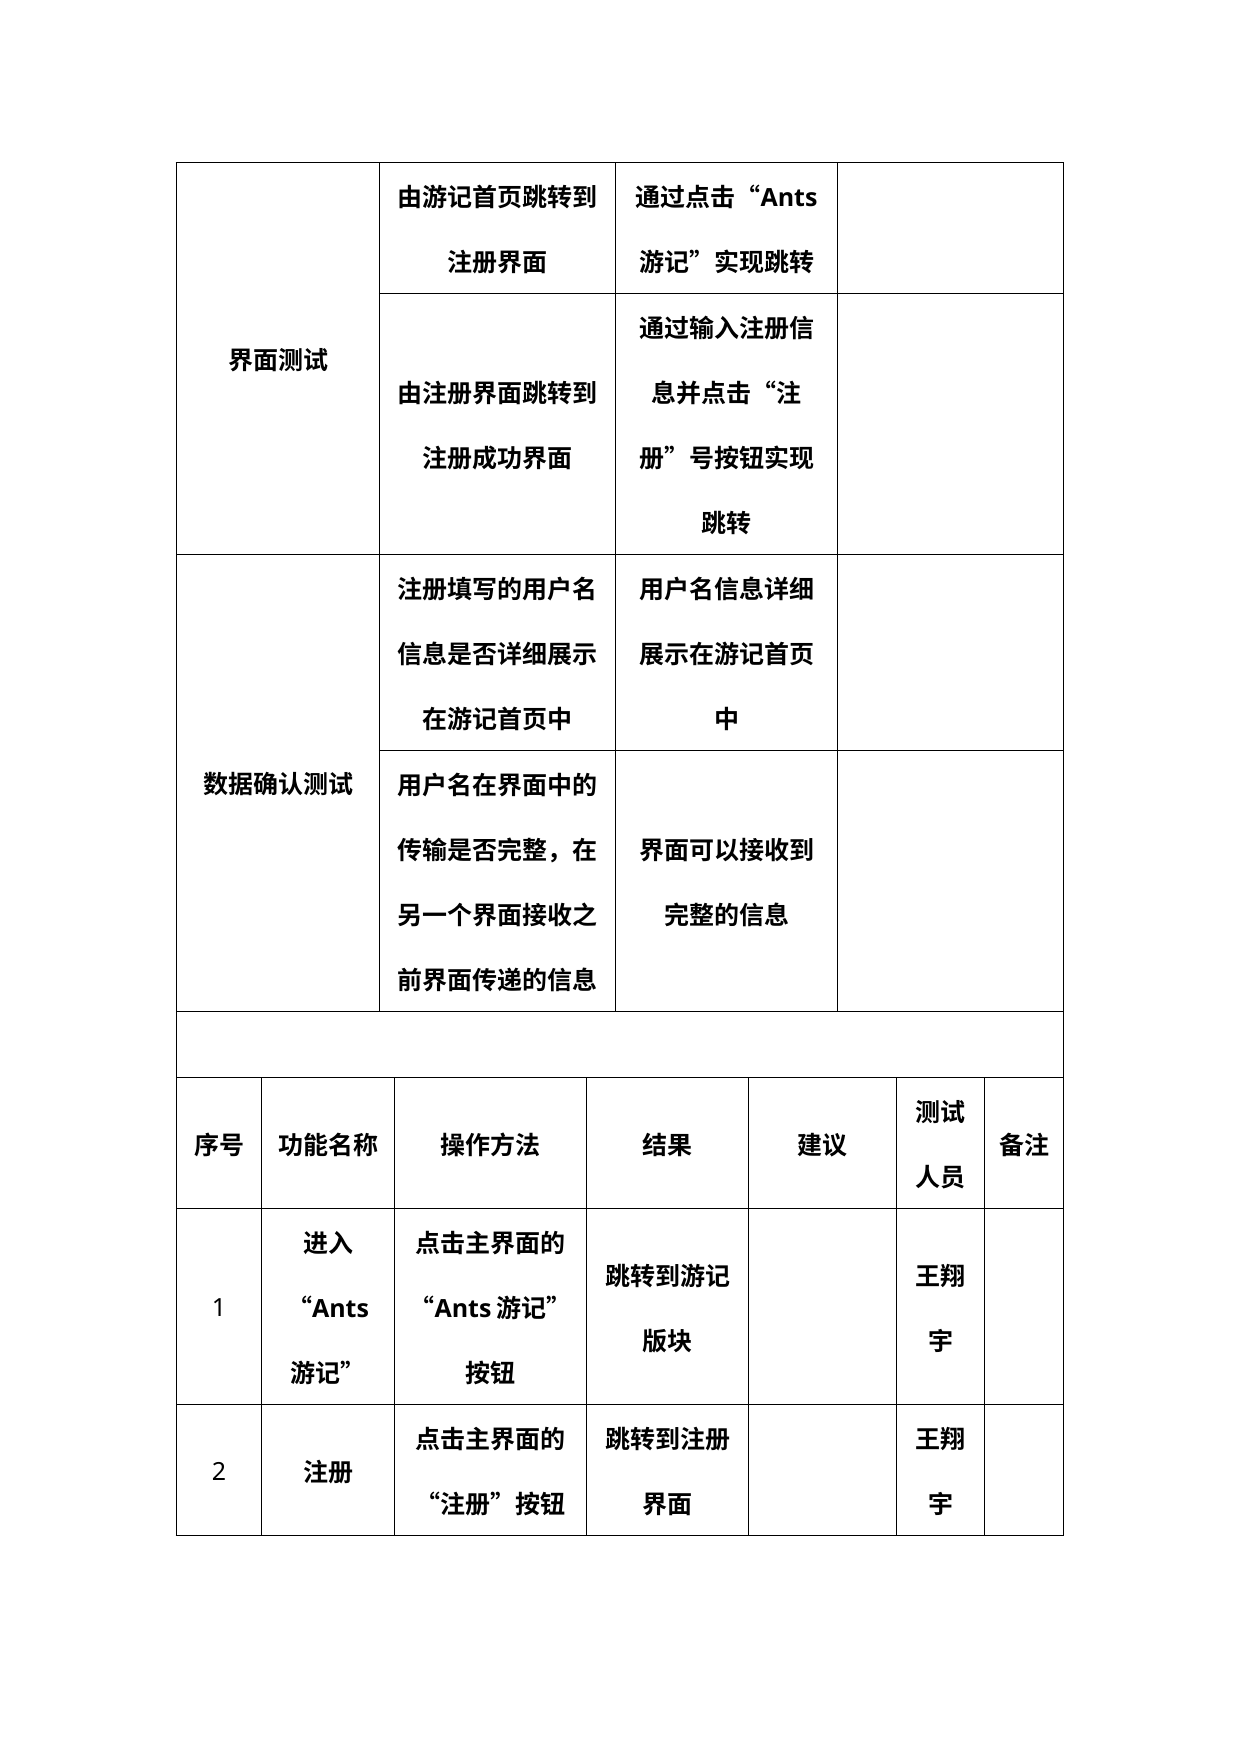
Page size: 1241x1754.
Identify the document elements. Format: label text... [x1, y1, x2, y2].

table_cell 用户名信息详细展示在游记首页中 [616, 555, 837, 750]
table_cell 由游记首页跳转到注册界面 [380, 163, 615, 293]
table_cell [749, 1209, 896, 1404]
table_cell [838, 751, 1063, 1011]
table_cell 测试人员 [897, 1078, 984, 1208]
table_cell 注册填写的用户名信息是否详细展示在游记首页中 [380, 555, 615, 750]
table_cell 操作方法 [395, 1078, 586, 1208]
table_cell 点击主界面的“Ants游记”按钮 [395, 1209, 586, 1404]
table_cell 王翔宇 [897, 1405, 984, 1535]
table_cell [985, 1209, 1063, 1404]
table_cell [838, 555, 1063, 750]
table_cell 点击主界面的“注册”按钮 [395, 1405, 586, 1535]
table_cell 跳转到注册界面 [587, 1405, 748, 1535]
table_cell 备注 [985, 1078, 1063, 1208]
table_cell 序号 [177, 1078, 261, 1208]
table_cell 通过点击“Ants游记”实现跳转 [616, 163, 837, 293]
table_cell 界面可以接收到完整的信息 [616, 751, 837, 1011]
table_cell 数据确认测试 [177, 555, 379, 1011]
table_cell 通过输入注册信息并点击“注册”号按钮实现跳转 [616, 294, 837, 554]
table_cell 注册 [262, 1405, 394, 1535]
table_cell 结果 [587, 1078, 748, 1208]
table_cell [985, 1405, 1063, 1535]
table_cell 功能名称 [262, 1078, 394, 1208]
table_cell 王翔宇 [897, 1209, 984, 1404]
table_cell [838, 294, 1063, 554]
table_cell 用户名在界面中的传输是否完整，在另一个界面接收之前界面传递的信息 [380, 751, 615, 1011]
table_cell 界面测试 [177, 163, 379, 554]
table_cell 进入“Ants游记” [262, 1209, 394, 1404]
table_cell 由注册界面跳转到注册成功界面 [380, 294, 615, 554]
table_cell 2 [177, 1405, 261, 1535]
table_cell [177, 1012, 1063, 1077]
table_cell 跳转到游记版块 [587, 1209, 748, 1404]
table_cell 建议 [749, 1078, 896, 1208]
table_cell 1 [177, 1209, 261, 1404]
table_cell [749, 1405, 896, 1535]
table_cell [838, 163, 1063, 293]
